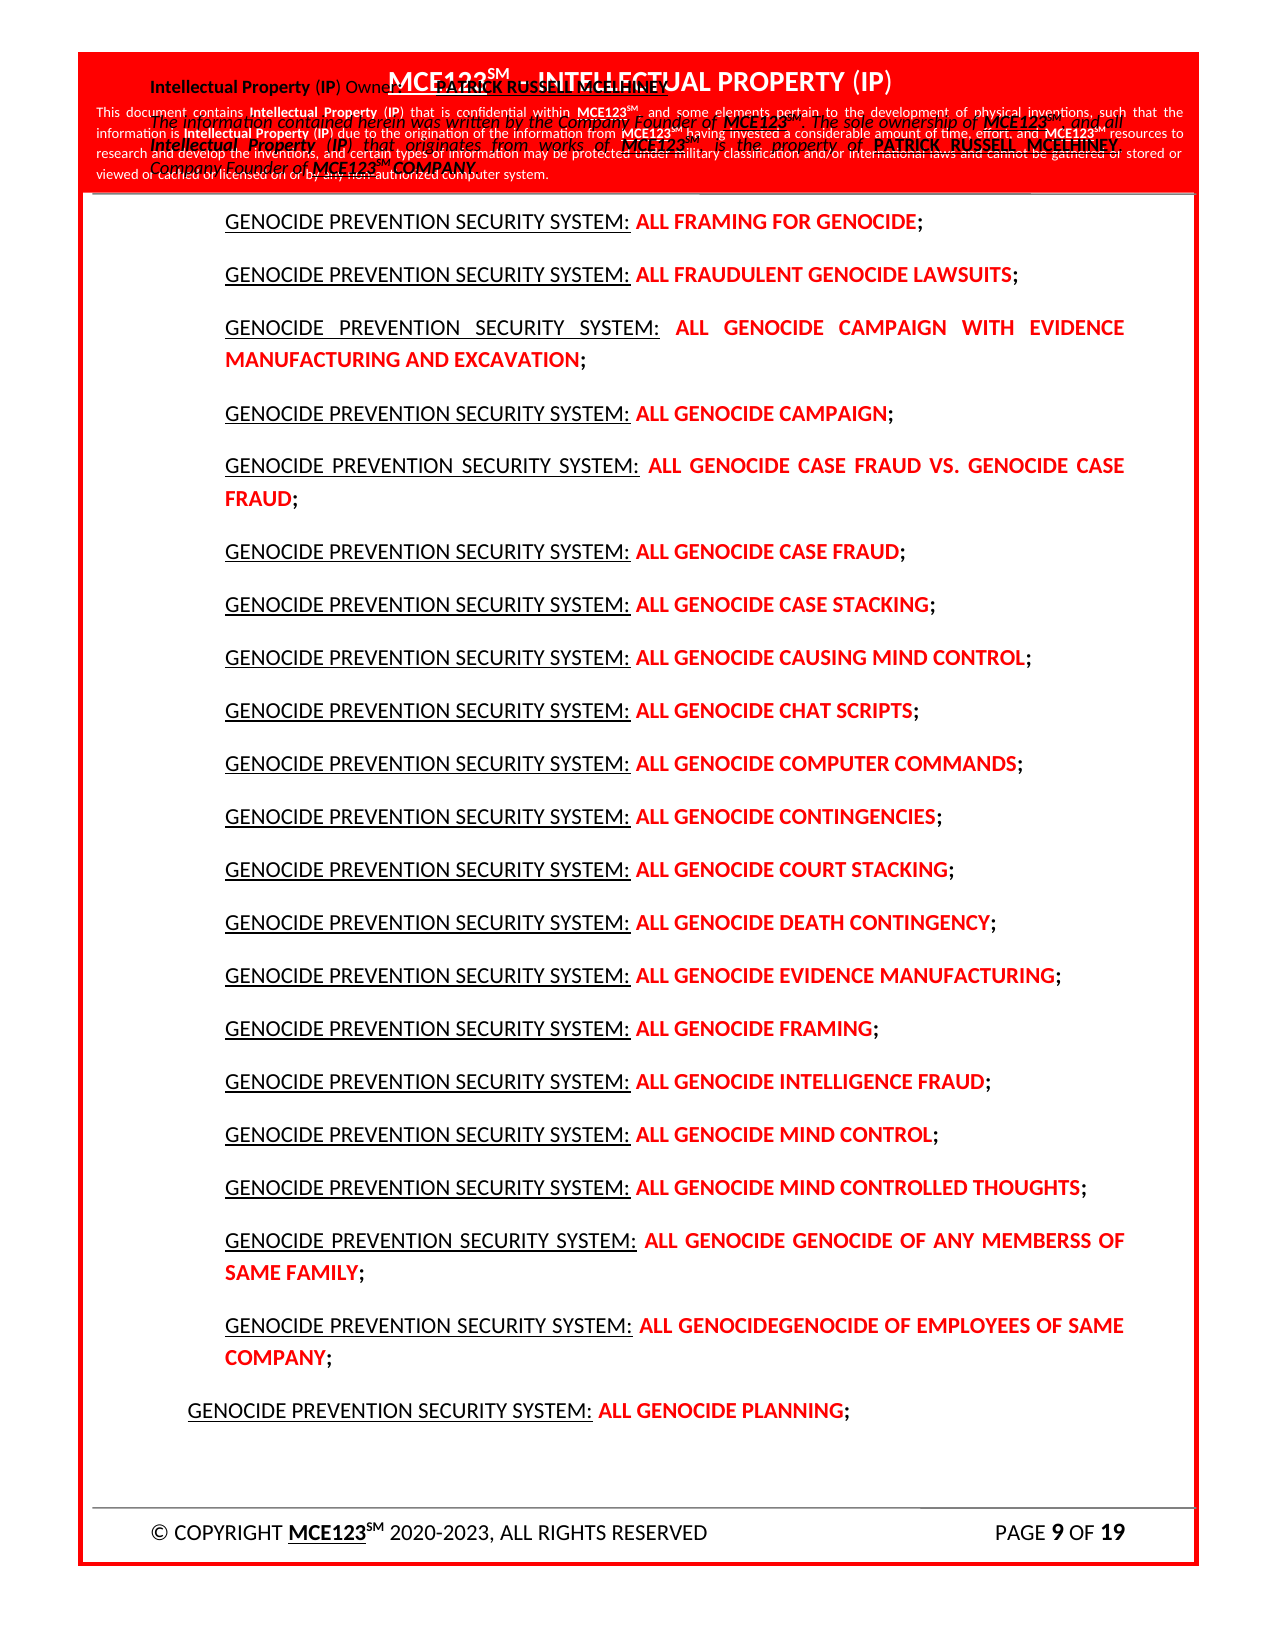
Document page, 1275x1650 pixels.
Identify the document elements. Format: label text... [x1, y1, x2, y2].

text GENOCIDE PREVENTION SECURITY SYSTEM: ALL GENOCIDE COURT STACKING; [187, 855, 1125, 883]
text GENOCIDE PREVENTION SECURITY SYSTEM: ALL GENOCIDE INTELLIGENCE FRAUD; [187, 1067, 1125, 1095]
text GENOCIDE PREVENTION SECURITY SYSTEM: ALL GENOCIDE DEATH CONTINGENCY; [187, 908, 1125, 936]
text GENOCIDE PREVENTION SECURITY SYSTEM: ALL GENOCIDE CASE STACKING; [187, 590, 1125, 618]
text GENOCIDE PREVENTION SECURITY SYSTEM: ALL GENOCIDE MIND CONTROL; [187, 1120, 1125, 1148]
text GENOCIDE PREVENTION SECURITY SYSTEM: ALL GENOCIDE CHAT SCRIPTS; [187, 696, 1125, 724]
text GENOCIDE PREVENTION SECURITY SYSTEM: ALL FRAUDULENT GENOCIDE LAWSUITS; [187, 260, 1125, 288]
text GENOCIDE PREVENTION SECURITY SYSTEM: ALL GENOCIDE CAMPAIGN WITH EVIDENCE MANUFACTURING AND EXCAVATION; [187, 313, 1125, 374]
text GENOCIDE PREVENTION SECURITY SYSTEM: ALL GENOCIDE CONTINGENCIES; [187, 802, 1125, 830]
text GENOCIDE PREVENTION SECURITY SYSTEM: ALL GENOCIDE CAUSING MIND CONTROL; [187, 643, 1125, 671]
text GENOCIDE PREVENTION SECURITY SYSTEM: ALL GENOCIDE PLANNING; [187, 1397, 1125, 1424]
text GENOCIDE PREVENTION SECURITY SYSTEM: ALL GENOCIDE FRAMING; [187, 1014, 1125, 1042]
text GENOCIDE PREVENTION SECURITY SYSTEM: ALL GENOCIDE CASE FRAUD; [187, 537, 1125, 565]
text GENOCIDE PREVENTION SECURITY SYSTEM: ALL GENOCIDE MIND CONTROLLED THOUGHTS; [187, 1173, 1125, 1201]
text GENOCIDE PREVENTION SECURITY SYSTEM: ALL GENOCIDE CAMPAIGN; [187, 399, 1125, 427]
text GENOCIDE PREVENTION SECURITY SYSTEM: ALL GENOCIDE CASE FRAUD VS. GENOCIDE CASE FRAUD; [187, 452, 1125, 512]
text GENOCIDE PREVENTION SECURITY SYSTEM: ALL GENOCIDEGENOCIDE OF EMPLOYEES OF SAME COMPANY; [187, 1311, 1125, 1372]
text GENOCIDE PREVENTION SECURITY SYSTEM: ALL GENOCIDE EVIDENCE MANUFACTURING; [187, 961, 1125, 989]
text GENOCIDE PREVENTION SECURITY SYSTEM: ALL GENOCIDE GENOCIDE OF ANY MEMBERSS OF SAME FAMILY; [187, 1226, 1125, 1286]
text GENOCIDE PREVENTION SECURITY SYSTEM: ALL GENOCIDE COMPUTER COMMANDS; [187, 749, 1125, 777]
text GENOCIDE PREVENTION SECURITY SYSTEM: ALL FRAMING FOR GENOCIDE; [187, 207, 1125, 235]
